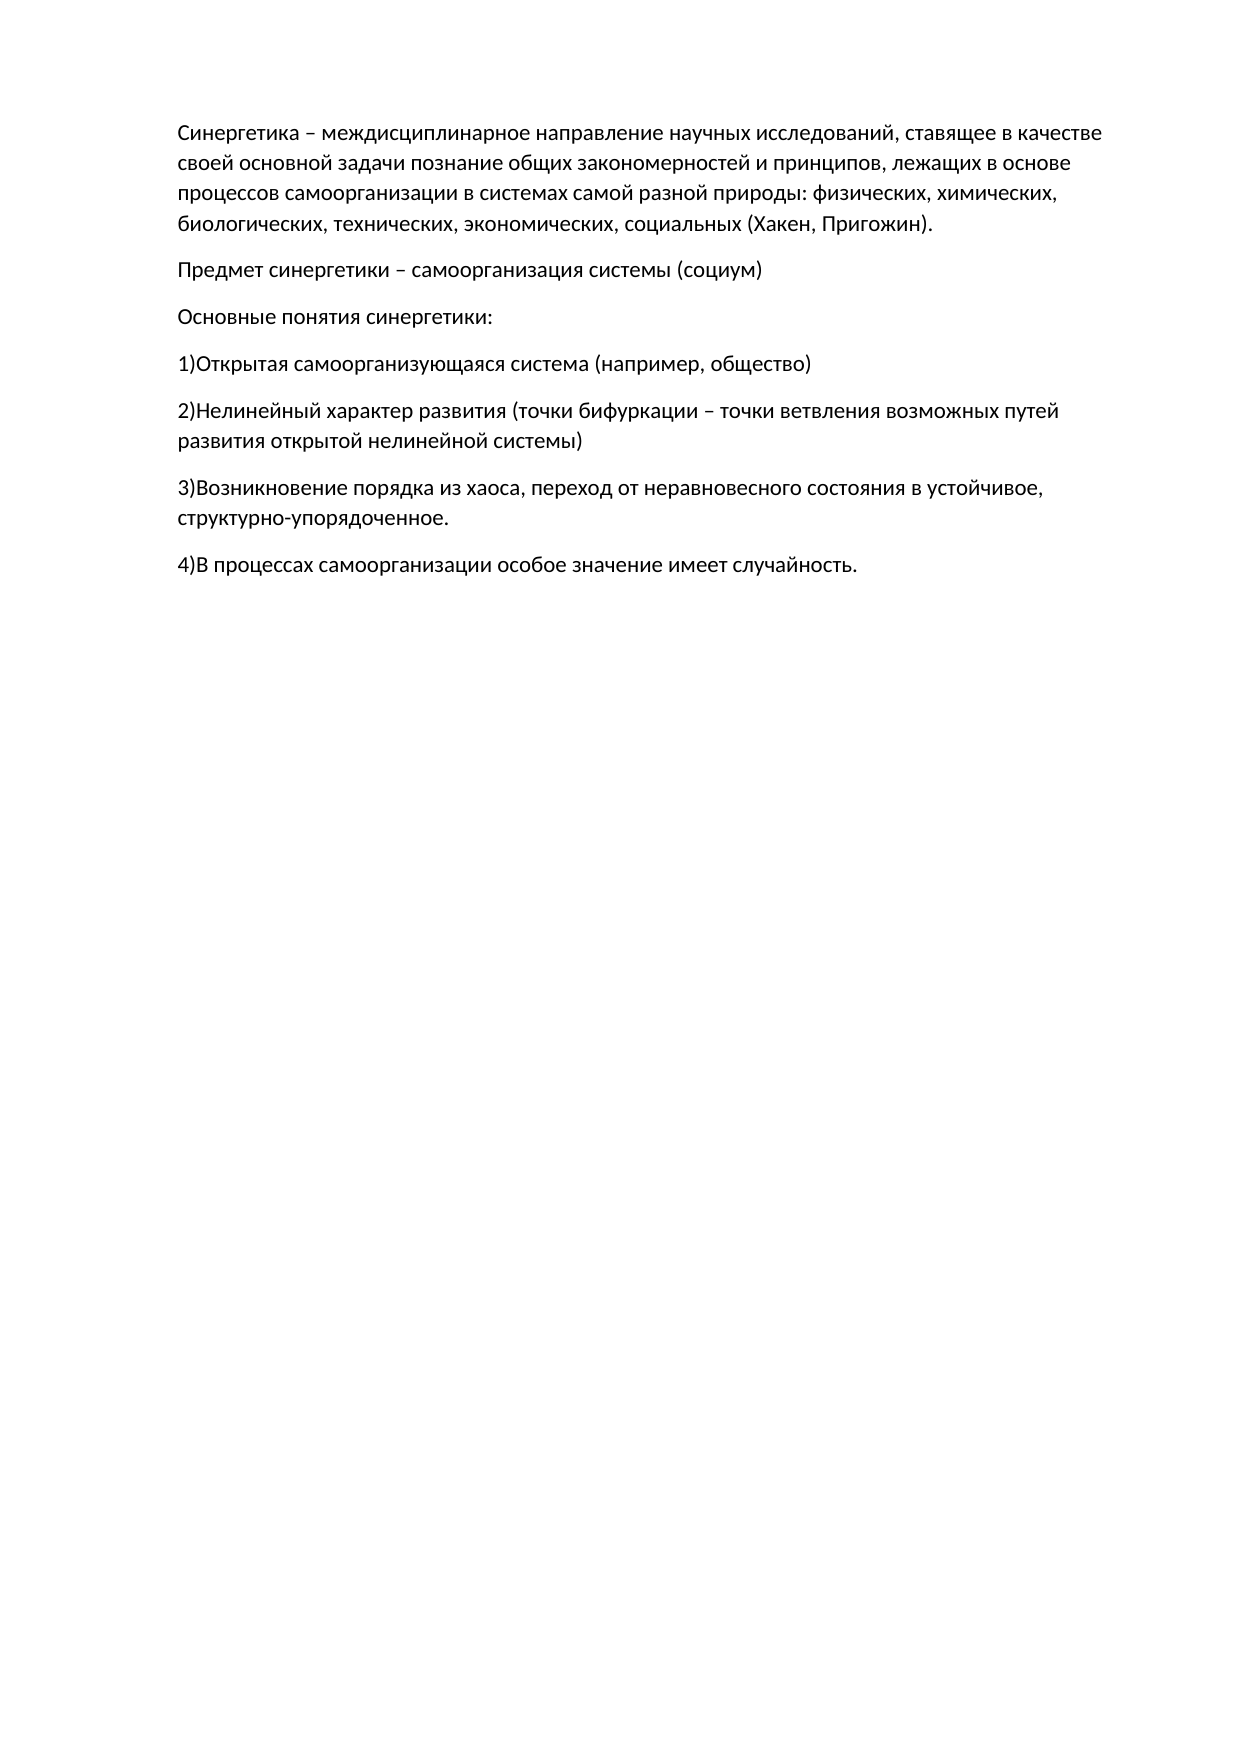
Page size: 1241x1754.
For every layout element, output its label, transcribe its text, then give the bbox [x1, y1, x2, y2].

text 4)В процессах самоорганизации особое значение имеет случайность. [177, 550, 1152, 578]
text Предмет синергетики – самоорганизация системы (социум) [177, 256, 1152, 284]
text 1)Открытая самоорганизующаяся система (например, общество) [177, 349, 1152, 377]
text 3)Возникновение порядка из хаоса, переход от неравновесного состояния в устойчивое, структурно-упорядоченное. [177, 473, 1152, 532]
text 2)Нелинейный характер развития (точки бифуркации – точки ветвления возможных путей развития открытой нелинейной системы) [177, 396, 1152, 454]
text Основные понятия синергетики: [177, 302, 1152, 331]
text Синергетика – междисциплинарное направление научных исследований, ставящее в качестве своей основной задачи познание общих закономерностей и принципов, лежащих в основе процессов самоорганизации в системах самой разной природы: физических, химических, биологических, технических, экономических, социальных (Хакен, Пригожин). [177, 118, 1152, 237]
